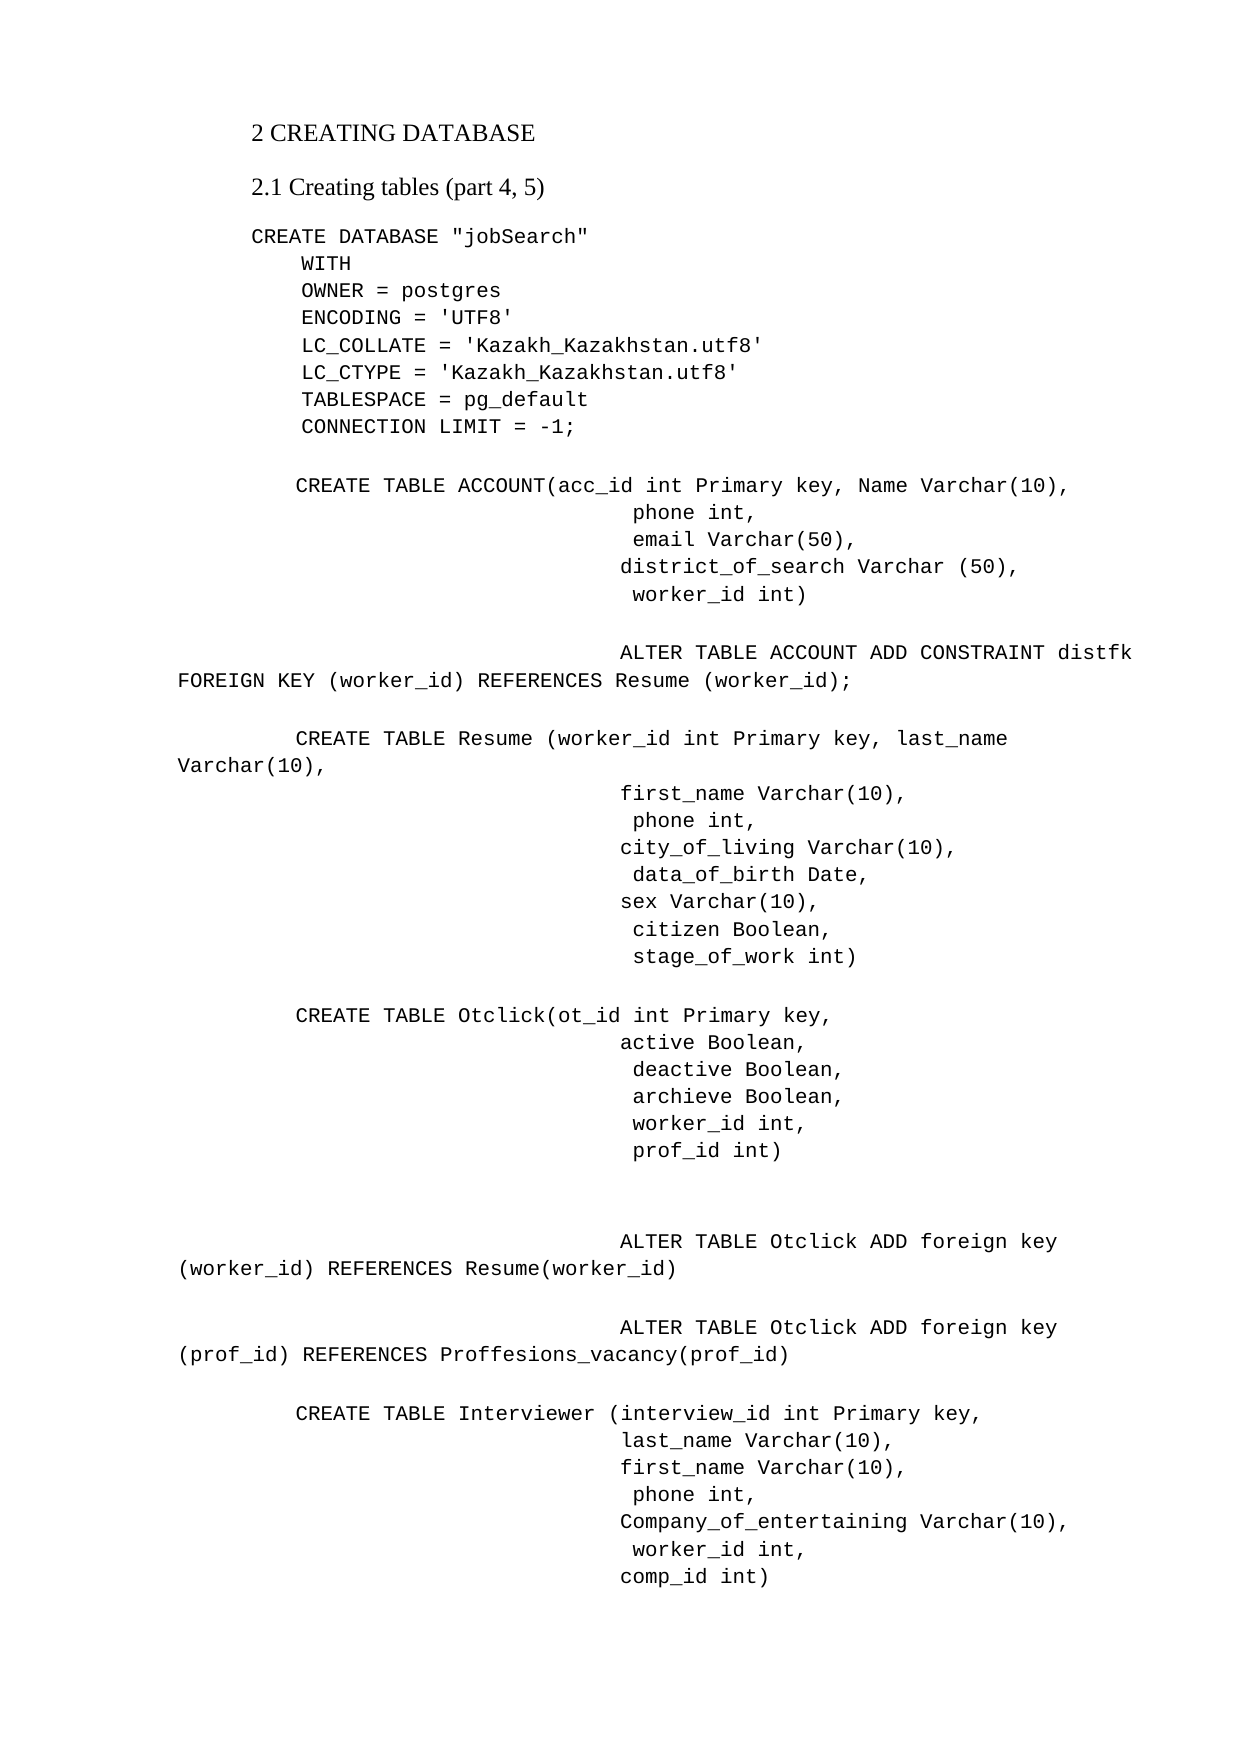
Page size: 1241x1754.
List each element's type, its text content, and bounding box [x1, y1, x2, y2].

text CREATE TABLE Interviewer (interview_id int Primary key, [177, 1403, 1152, 1426]
text CREATE TABLE Resume (worker_id int Primary key, last_name Varchar(10), [177, 728, 1152, 779]
text stage_of_work int) [177, 946, 1152, 969]
text active Boolean, [177, 1032, 1152, 1055]
text sex Varchar(10), [177, 891, 1152, 915]
text 2 CREATING DATABASE [177, 118, 1152, 147]
text archieve Boolean, [177, 1086, 1152, 1110]
text Company_of_entertaining Varchar(10), [177, 1511, 1152, 1535]
text last_name Varchar(10), [177, 1430, 1152, 1453]
text district_of_search Varchar (50), [177, 556, 1152, 580]
text phone int, [177, 1484, 1152, 1508]
text phone int, [177, 810, 1152, 833]
text ALTER TABLE Otclick ADD foreign key (prof_id) REFERENCES Proffesions_vacancy(prof_id) [177, 1317, 1152, 1368]
text CREATE TABLE ACCOUNT(acc_id int Primary key, Name Varchar(10), [177, 475, 1152, 498]
text prof_id int) [177, 1141, 1152, 1164]
text LC_COLLATE = 'Kazakh_Kazakhstan.utf8' [177, 334, 1152, 358]
text email Varchar(50), [177, 529, 1152, 553]
text ALTER TABLE Otclick ADD foreign key (worker_id) REFERENCES Resume(worker_id) [177, 1231, 1152, 1282]
text CREATE DATABASE "jobSearch" [177, 226, 1152, 249]
text 2.1 Creating tables (part 4, 5) [177, 172, 1152, 201]
text CONNECTION LIMIT = -1; [177, 416, 1152, 440]
text first_name Varchar(10), [177, 783, 1152, 806]
text WITH [177, 253, 1152, 277]
text LC_CTYPE = 'Kazakh_Kazakhstan.utf8' [177, 362, 1152, 385]
text deactive Boolean, [177, 1059, 1152, 1083]
text ENCODING = 'UTF8' [177, 307, 1152, 331]
text OWNER = postgres [177, 280, 1152, 304]
text worker_id int) [177, 584, 1152, 607]
text first_name Varchar(10), [177, 1457, 1152, 1481]
text ALTER TABLE ACCOUNT ADD CONSTRAINT distfk FOREIGN KEY (worker_id) REFERENCES Resume (worker_id); [177, 642, 1152, 693]
text TABLESPACE = pg_default [177, 389, 1152, 413]
text phone int, [177, 502, 1152, 526]
text CREATE TABLE Otclick(ot_id int Primary key, [177, 1004, 1152, 1028]
text worker_id int, [177, 1539, 1152, 1562]
text city_of_living Varchar(10), [177, 837, 1152, 861]
text worker_id int, [177, 1113, 1152, 1137]
text data_of_birth Date, [177, 864, 1152, 888]
text comp_id int) [177, 1566, 1152, 1589]
text citizen Boolean, [177, 919, 1152, 942]
